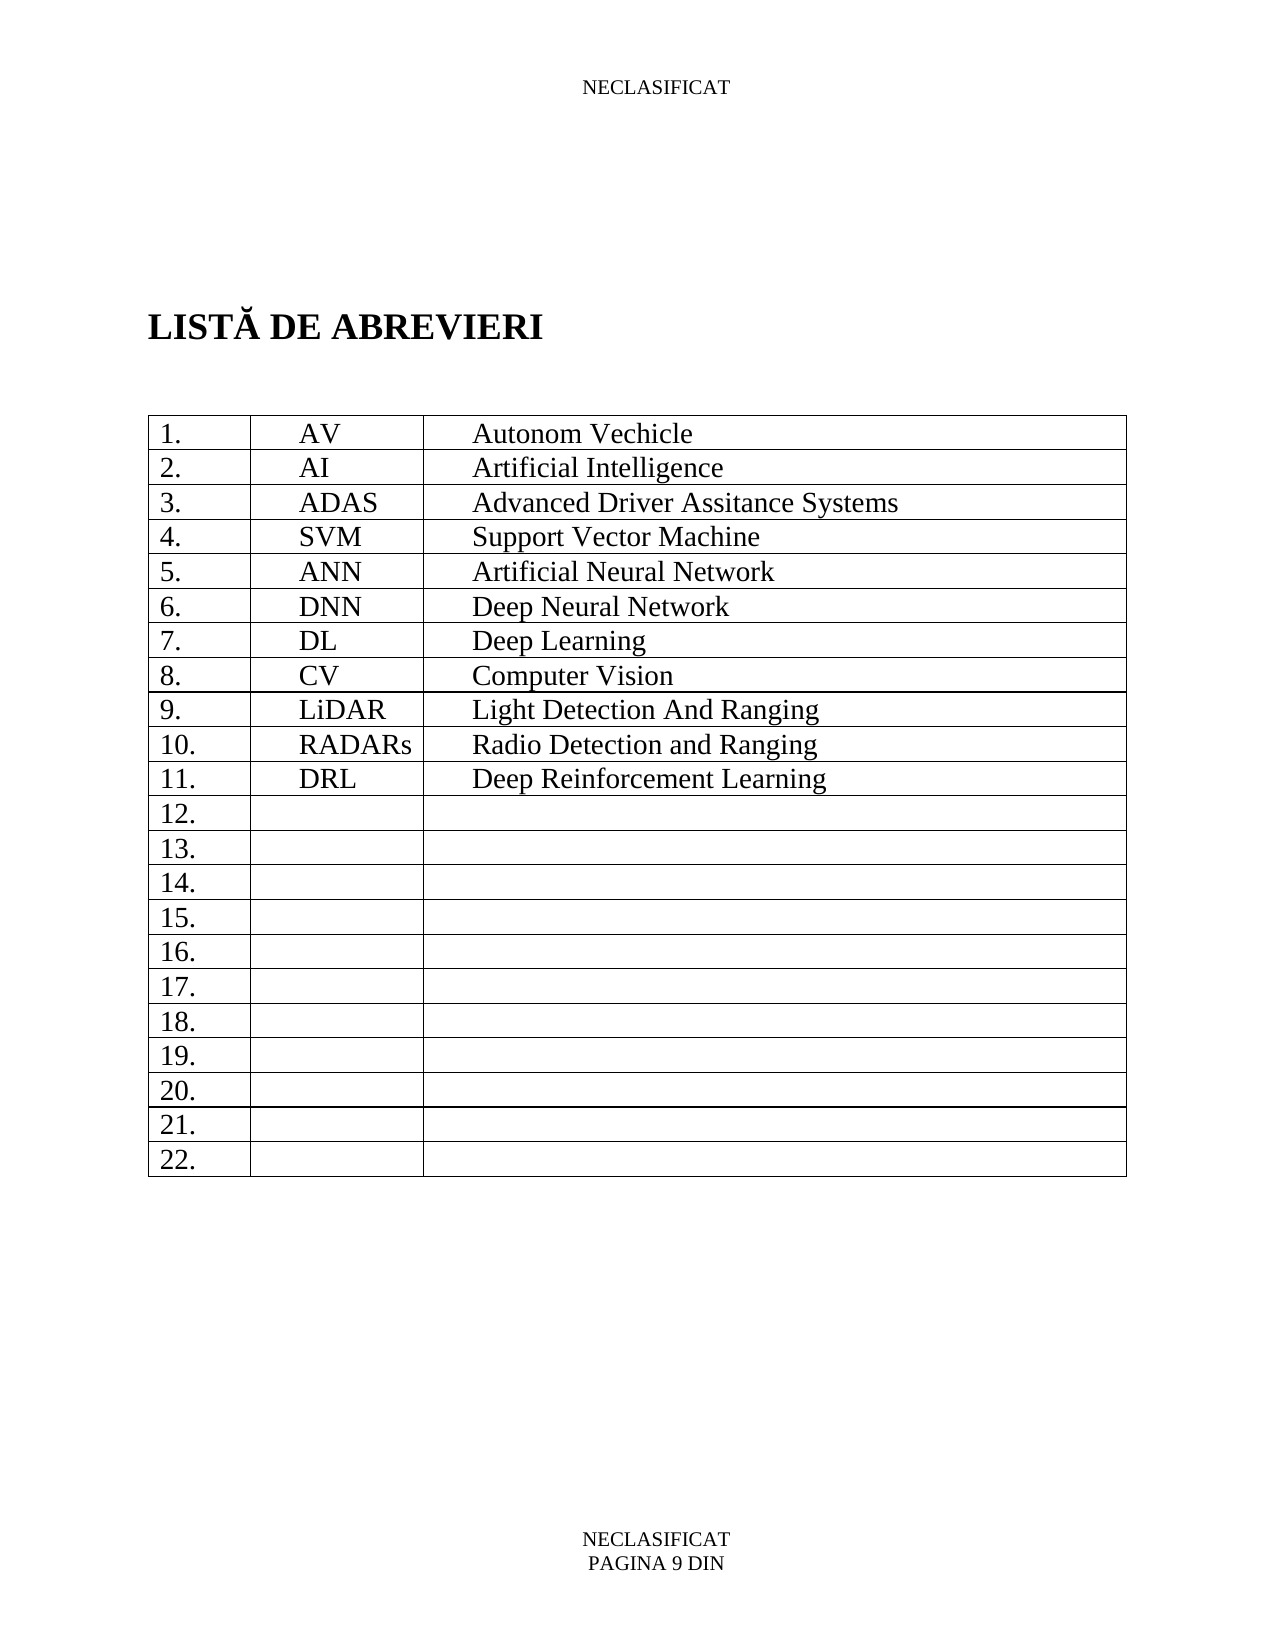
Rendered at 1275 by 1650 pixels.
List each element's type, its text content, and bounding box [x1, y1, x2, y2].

table_header Autonom Vechicle [424, 416, 1126, 449]
table_cell Support Vector Machine [424, 520, 1126, 553]
table_cell Artificial Intelligence [424, 450, 1126, 484]
table_cell [149, 727, 250, 761]
table_cell [149, 658, 250, 691]
table_cell SVM [251, 520, 423, 553]
table_cell [424, 1004, 1126, 1037]
table_cell [424, 1108, 1126, 1141]
table_cell [149, 450, 250, 484]
table_cell [251, 831, 423, 864]
table_cell [149, 554, 250, 588]
table_cell [149, 935, 250, 968]
table_cell Light Detection And Ranging [424, 693, 1126, 726]
table_cell [251, 1108, 423, 1141]
table_cell DNN [251, 589, 423, 622]
table_cell ANN [251, 554, 423, 588]
table_cell LiDAR [251, 693, 423, 726]
table_cell Artificial Neural Network [424, 554, 1126, 588]
table_cell [424, 1073, 1126, 1106]
table_header AV [251, 416, 423, 449]
table_cell [149, 520, 250, 553]
table_cell Deep Learning [424, 623, 1126, 657]
table_cell [251, 969, 423, 1003]
table_cell [424, 865, 1126, 899]
table_cell [149, 831, 250, 864]
table_cell [149, 693, 250, 726]
table_cell [149, 1108, 250, 1141]
table_cell [424, 831, 1126, 864]
table_cell [149, 589, 250, 622]
table_cell DRL [251, 762, 423, 795]
table_cell ADAS [251, 485, 423, 518]
table_cell Radio Detection and Ranging [424, 727, 1126, 761]
table_cell [149, 1073, 250, 1106]
table_cell [424, 935, 1126, 968]
table_cell [149, 796, 250, 830]
table_cell AI [251, 450, 423, 484]
table_cell [424, 900, 1126, 933]
table_cell [424, 1142, 1126, 1176]
table_cell DL [251, 623, 423, 657]
table_cell [251, 796, 423, 830]
table_cell [149, 762, 250, 795]
table_cell [149, 485, 250, 518]
table_cell RADARs [251, 727, 423, 761]
subtitle LISTĂ DE ABREVIERI [148, 304, 1127, 348]
table_cell [251, 935, 423, 968]
table_cell [149, 900, 250, 933]
table_cell [251, 1142, 423, 1176]
table_cell Advanced Driver Assitance Systems [424, 485, 1126, 518]
table_cell [251, 1038, 423, 1072]
table_cell [251, 1073, 423, 1106]
table_cell Computer Vision [424, 658, 1126, 691]
table_cell [424, 969, 1126, 1003]
table_cell [424, 1038, 1126, 1072]
table_cell [149, 865, 250, 899]
table_cell [149, 1142, 250, 1176]
table_cell [149, 623, 250, 657]
table_cell CV [251, 658, 423, 691]
table_cell Deep Reinforcement Learning [424, 762, 1126, 795]
table_cell [251, 865, 423, 899]
table_cell [149, 969, 250, 1003]
table_header [149, 416, 250, 449]
table_cell [424, 796, 1126, 830]
table_cell [251, 1004, 423, 1037]
table_cell [149, 1038, 250, 1072]
table_cell Deep Neural Network [424, 589, 1126, 622]
table_cell [149, 1004, 250, 1037]
table_cell [251, 900, 423, 933]
